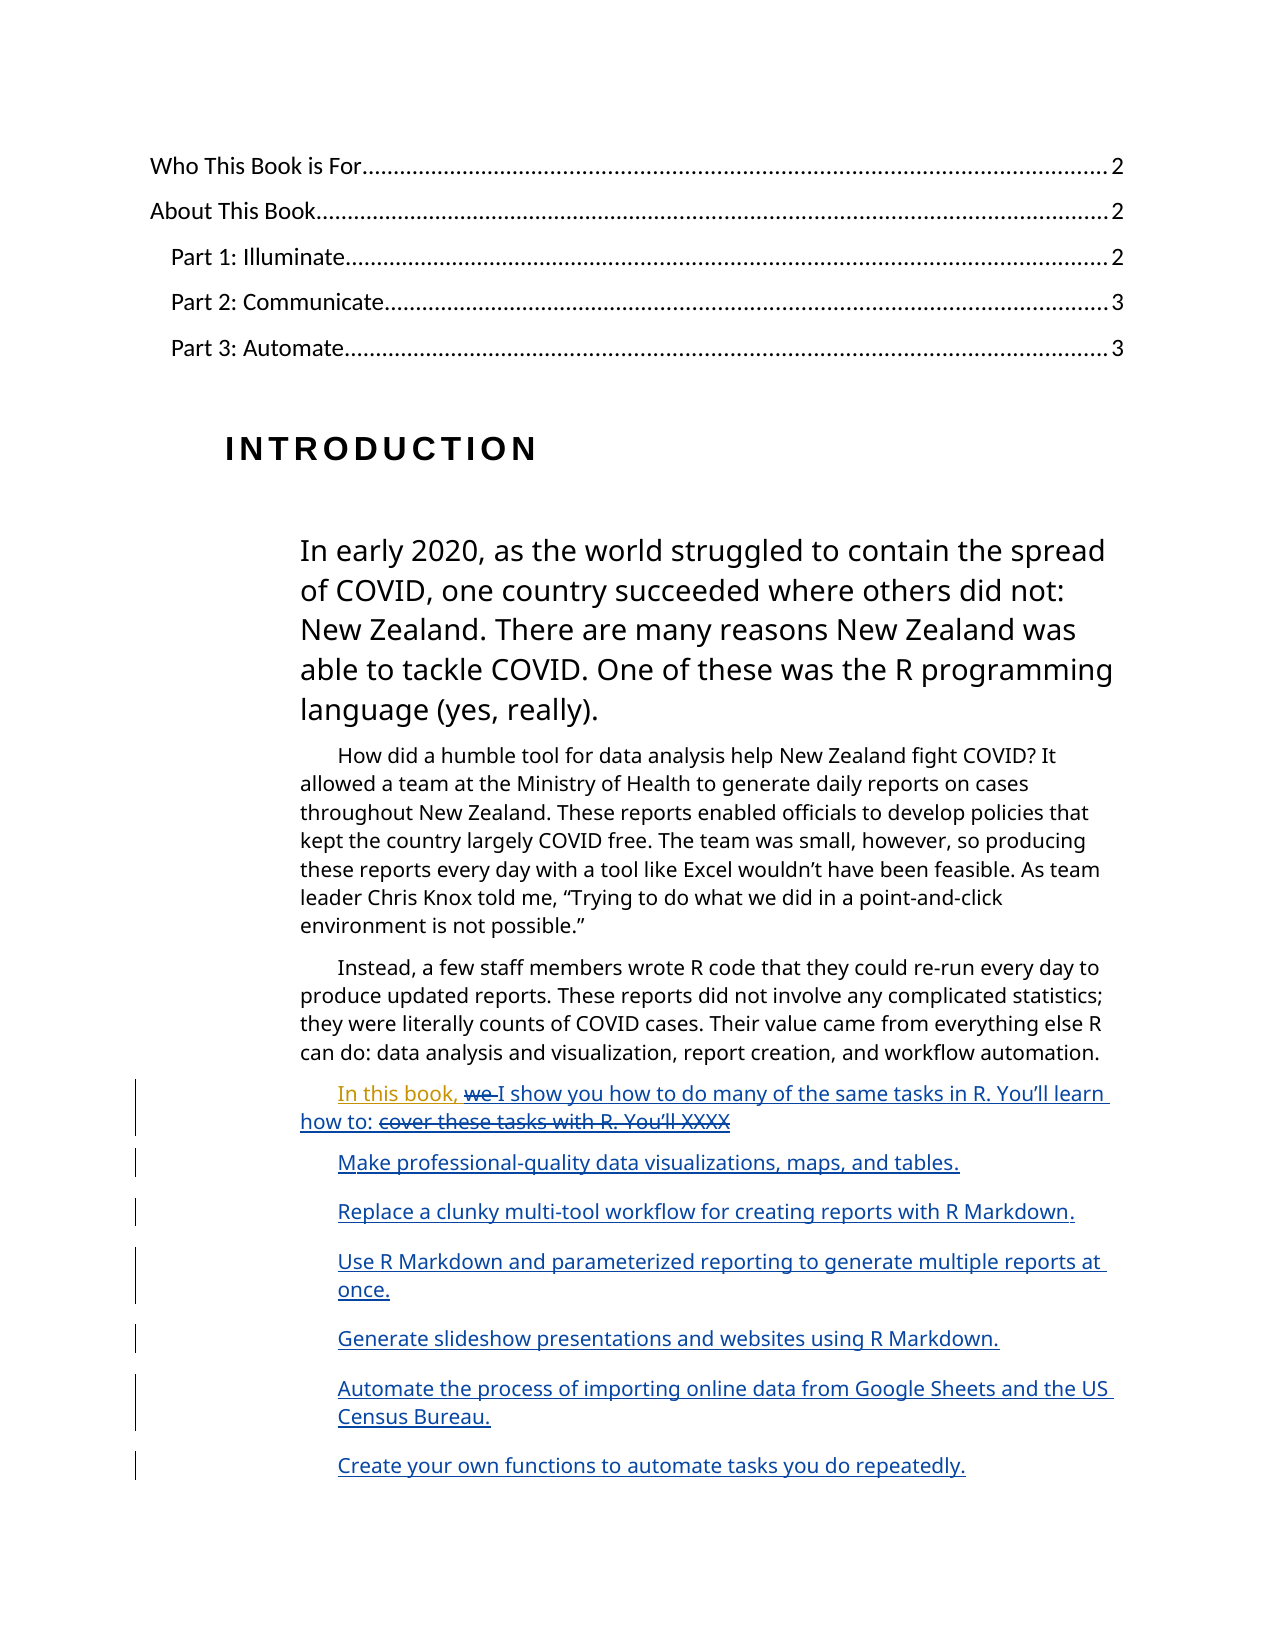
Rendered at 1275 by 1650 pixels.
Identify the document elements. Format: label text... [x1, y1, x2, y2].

text How did a humble tool for data analysis help New Zealand fight COVID? It allowed a team at the Ministry of Health to generate daily reports on cases throughout New Zealand. These reports enabled officials to develop policies that kept the country largely COVID free. The team was small, however, so producing these reports every day with a tool like Excel wouldn’t have been feasible. As team leader Chris Knox told me, “Trying to do what we did in a point-and-click environment is not possible.” [300, 741, 1125, 940]
text About This Book 2 [150, 195, 1125, 226]
text In early 2020, as the world struggled to contain the spread of COVID, one country succeeded where others did not: New Zealand. There are many reasons New Zealand was able to tackle COVID. One of these was the R programming language (yes, really). [300, 530, 1125, 728]
text Part 3: Automate 3 [171, 332, 1125, 362]
text Who This Book is For 2 [150, 150, 1125, 181]
title Introduction [187, 429, 1125, 468]
text Part 2: Communicate 3 [171, 286, 1125, 317]
text Part 1: Illuminate 2 [171, 241, 1125, 271]
text Instead, a few staff members wrote R code that they could re-run every day to produce updated reports. These reports did not involve any complicated statistics; they were literally counts of COVID cases. Their value came from everything else R can do: data analysis and visualization, report creation, and workflow automation. [300, 953, 1125, 1066]
